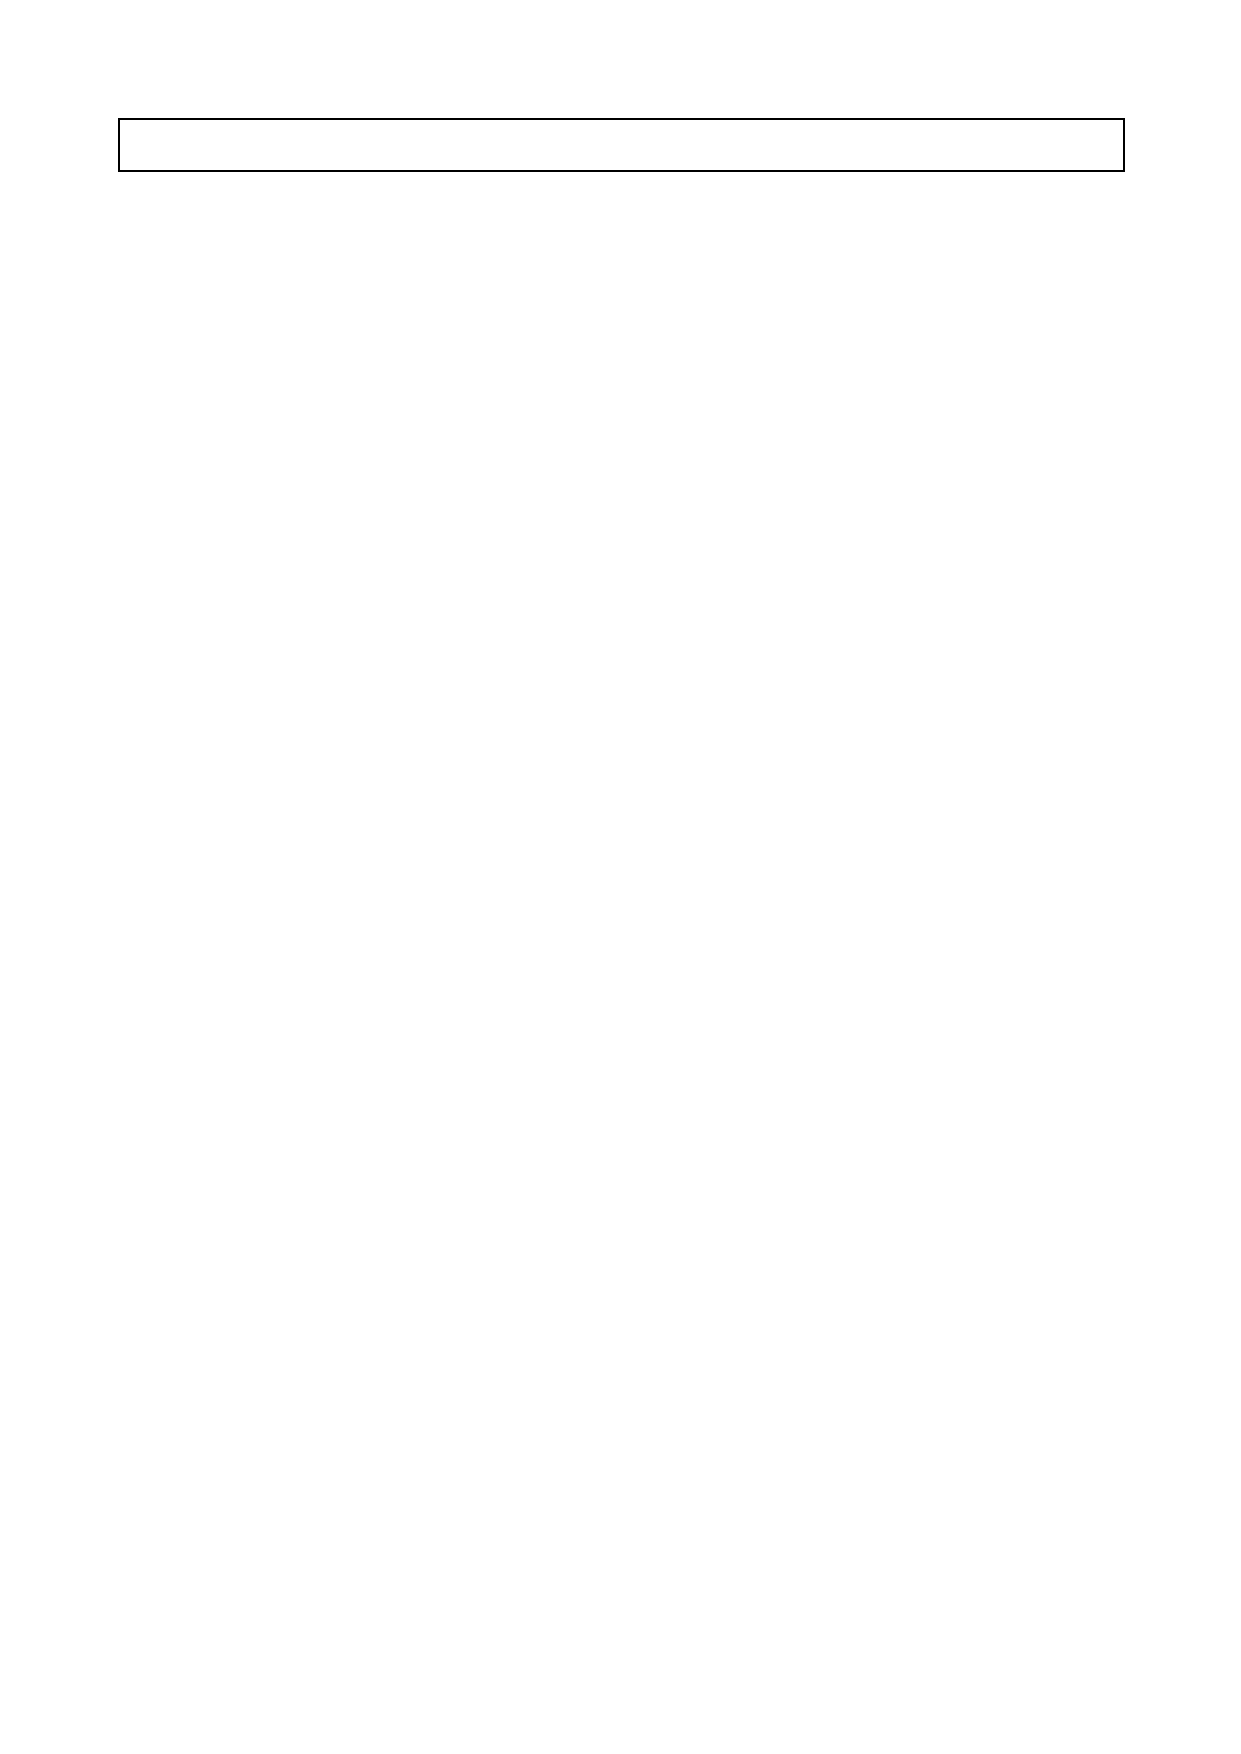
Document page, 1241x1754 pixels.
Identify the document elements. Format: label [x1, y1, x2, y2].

table_header [120, 120, 1123, 170]
